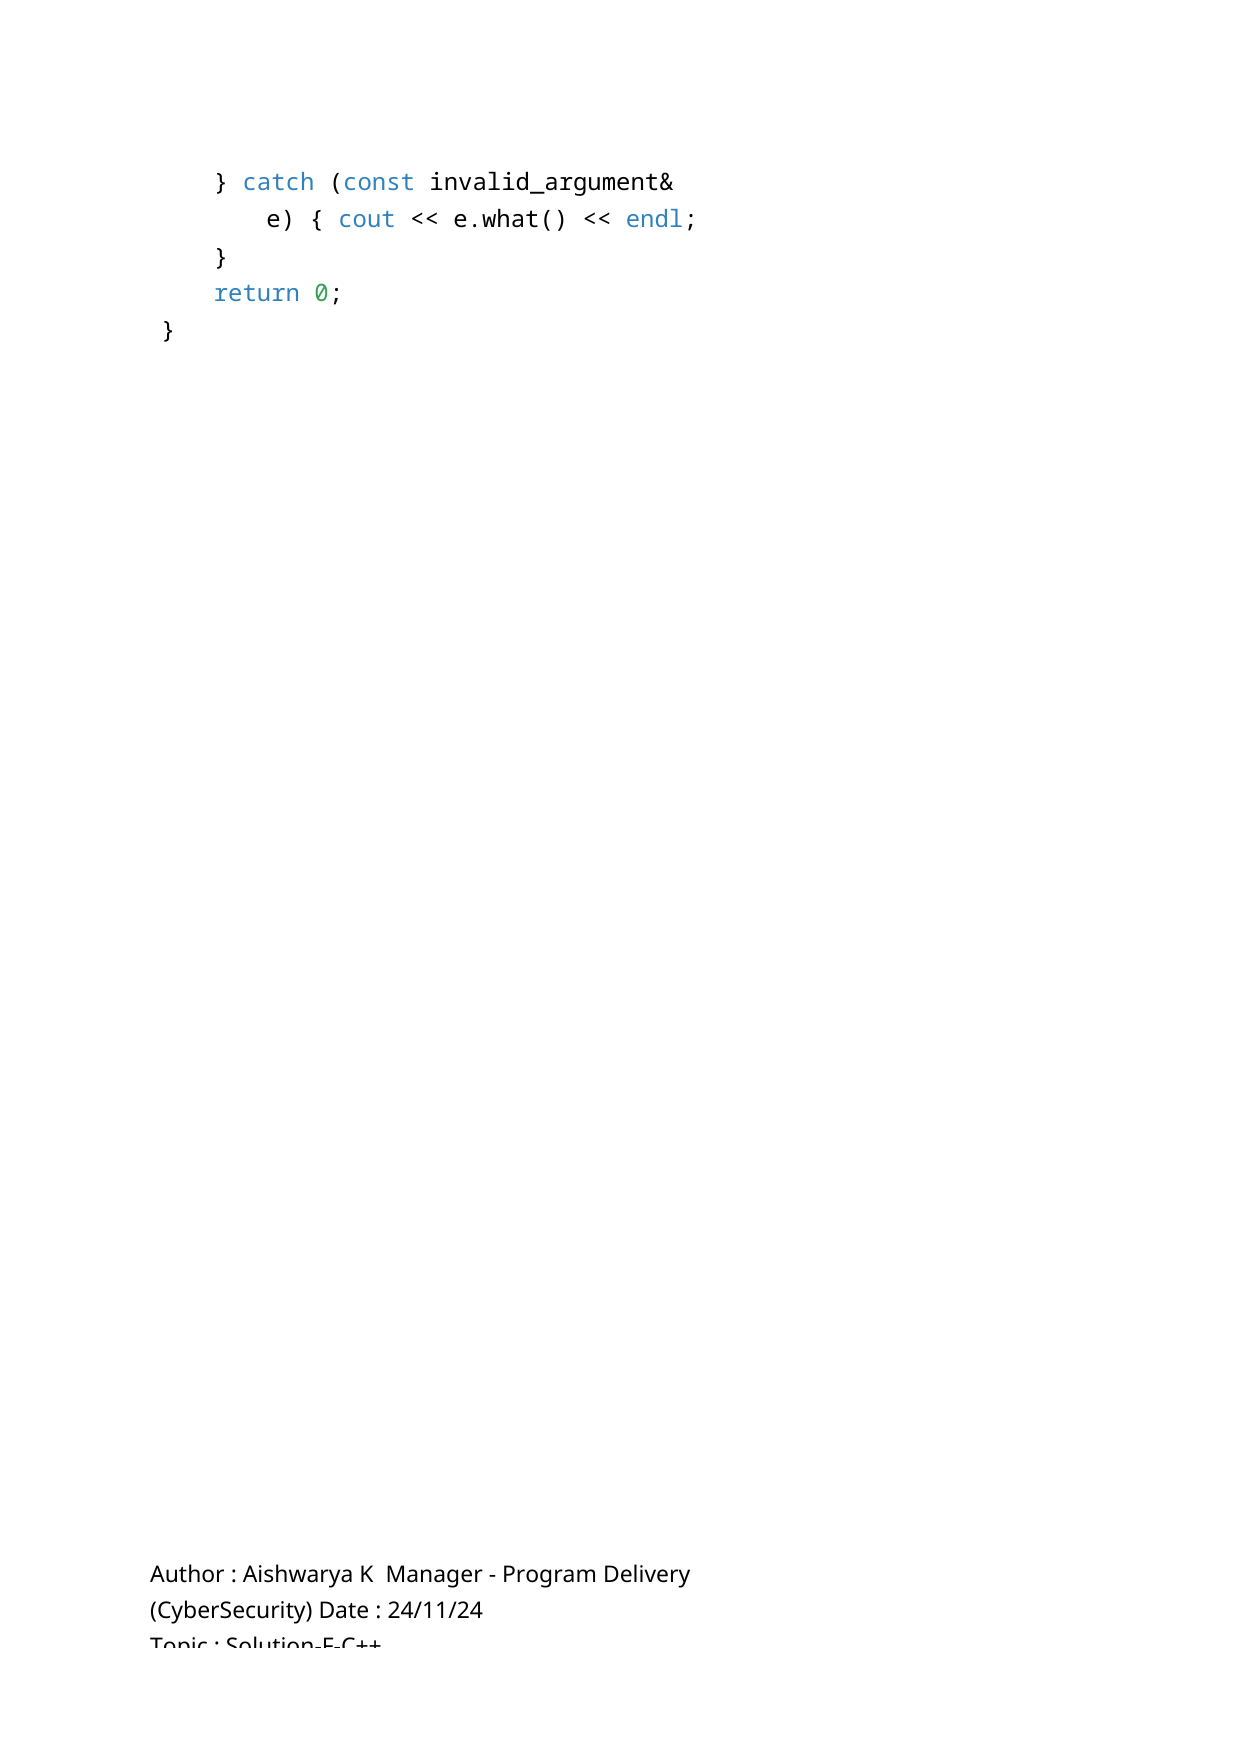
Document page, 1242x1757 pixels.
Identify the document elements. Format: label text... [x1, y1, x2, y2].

text return 0; [213, 276, 1081, 309]
text } [161, 313, 1081, 346]
text } [213, 239, 1081, 272]
text } catch (const invalid_argument& e) { cout << e.what() << endl; [213, 164, 703, 234]
